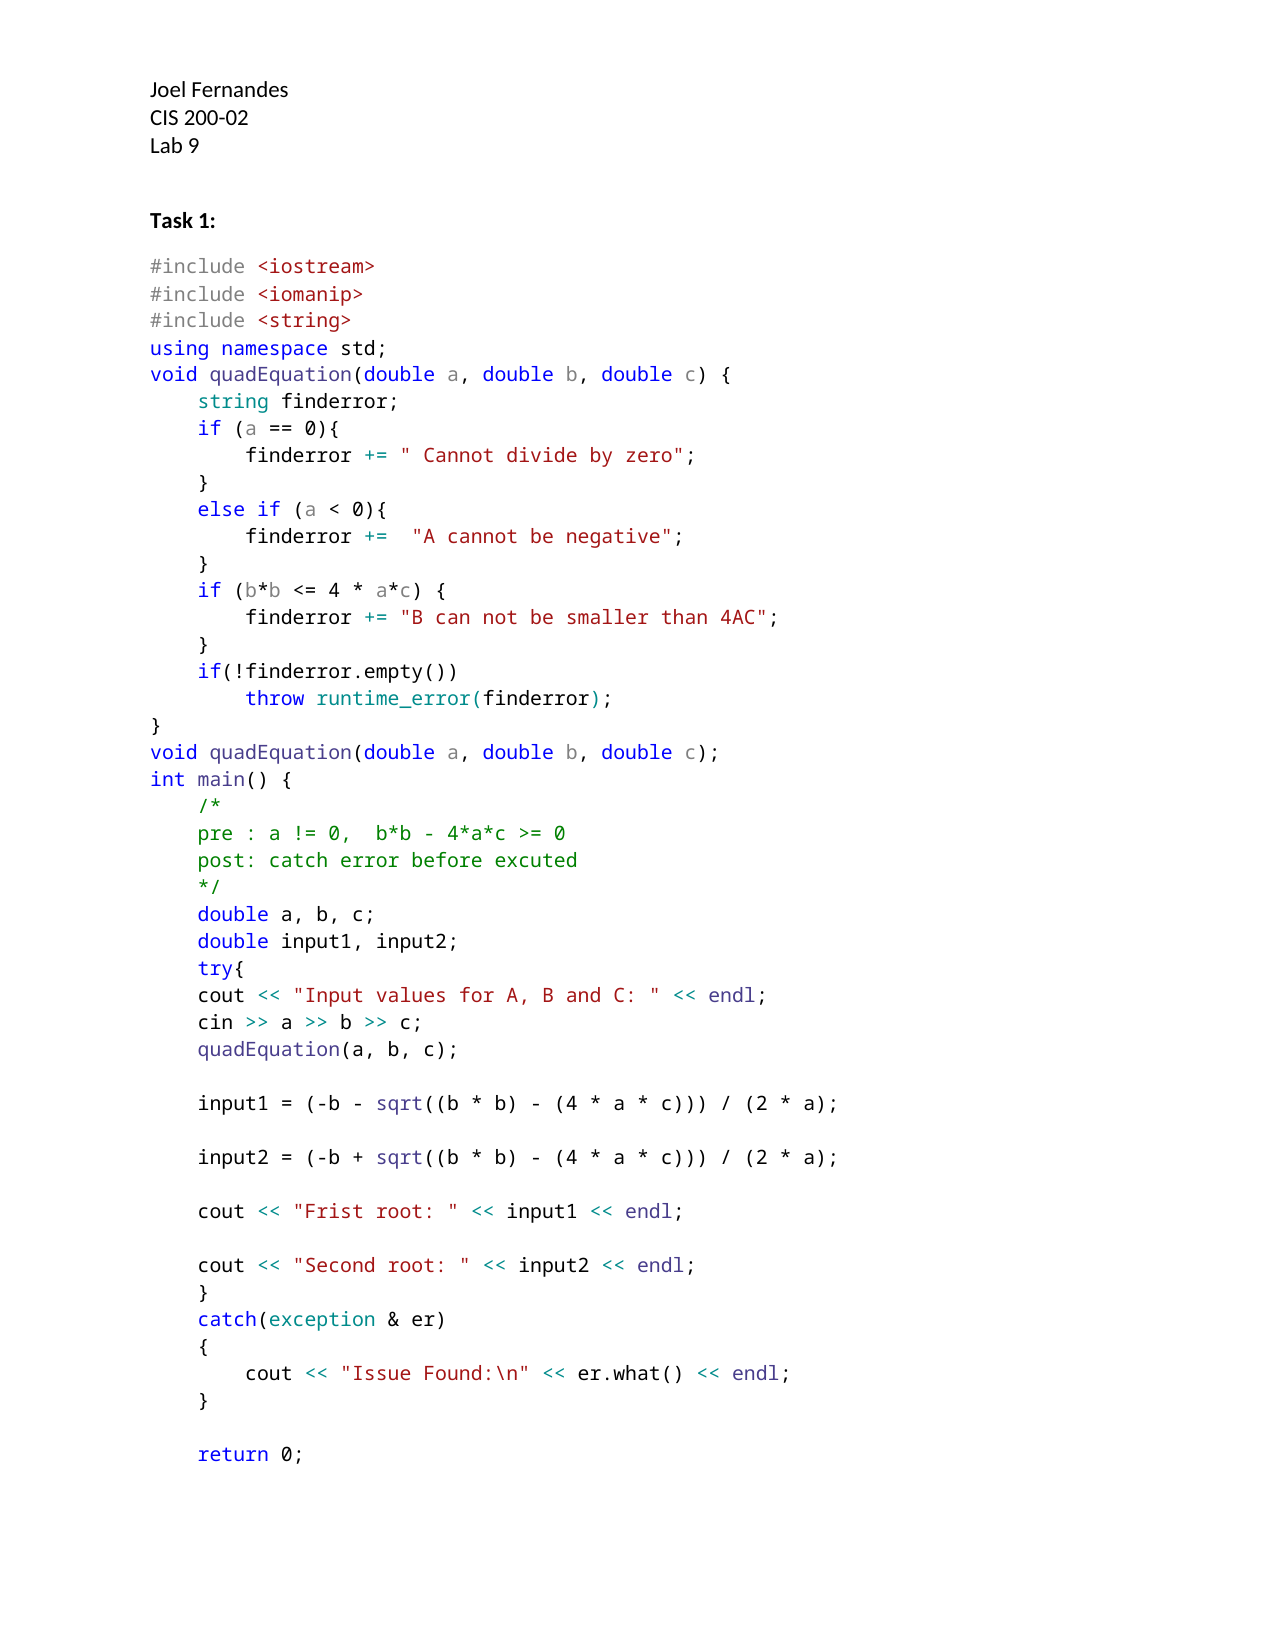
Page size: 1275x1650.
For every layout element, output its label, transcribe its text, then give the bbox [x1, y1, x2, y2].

text /* [150, 792, 1125, 819]
text quadEquation(a, b, c); [150, 1035, 1125, 1062]
text } [150, 1278, 1125, 1305]
text post: catch error before excuted [150, 846, 1125, 873]
text */ [150, 873, 1125, 900]
text cout << "Issue Found:\n" << er.what() << endl; [150, 1359, 1125, 1386]
text if (b*b <= 4 * a*c) { [150, 577, 1125, 603]
text input1 = (-b - sqrt((b * b) - (4 * a * c))) / (2 * a); [150, 1089, 1125, 1116]
text cin >> a >> b >> c; [150, 1008, 1125, 1035]
text using namespace std; [150, 334, 1125, 361]
text finderror += " Cannot divide by zero"; [150, 442, 1125, 469]
text if (a == 0){ [150, 415, 1125, 442]
text } [150, 549, 1125, 577]
text string finderror; [150, 388, 1125, 415]
text #include <string> [150, 307, 1125, 334]
text finderror += "A cannot be negative"; [150, 523, 1125, 549]
text #include <iomanip> [150, 280, 1125, 307]
text #include <iostream> [150, 253, 1125, 280]
text if(!finderror.empty()) [150, 657, 1125, 684]
text double a, b, c; [150, 900, 1125, 927]
text pre : a != 0, b*b - 4*a*c >= 0 [150, 819, 1125, 846]
text finderror += "B can not be smaller than 4AC"; [150, 603, 1125, 631]
text cout << "Second root: " << input2 << endl; [150, 1251, 1125, 1278]
text void quadEquation(double a, double b, double c) { [150, 361, 1125, 388]
text throw runtime_error(finderror); [150, 684, 1125, 711]
text } [150, 711, 1125, 738]
text int main() { [150, 765, 1125, 792]
text } [150, 631, 1125, 657]
text Task 1: [150, 206, 1125, 234]
text try{ [150, 954, 1125, 981]
text { [150, 1332, 1125, 1359]
text double input1, input2; [150, 927, 1125, 954]
text cout << "Frist root: " << input1 << endl; [150, 1197, 1125, 1224]
text return 0; [150, 1440, 1125, 1467]
text input2 = (-b + sqrt((b * b) - (4 * a * c))) / (2 * a); [150, 1143, 1125, 1170]
text else if (a < 0){ [150, 496, 1125, 523]
text catch(exception & er) [150, 1305, 1125, 1332]
text cout << "Input values for A, B and C: " << endl; [150, 981, 1125, 1008]
text } [150, 1386, 1125, 1413]
text void quadEquation(double a, double b, double c); [150, 738, 1125, 765]
text } [150, 469, 1125, 496]
